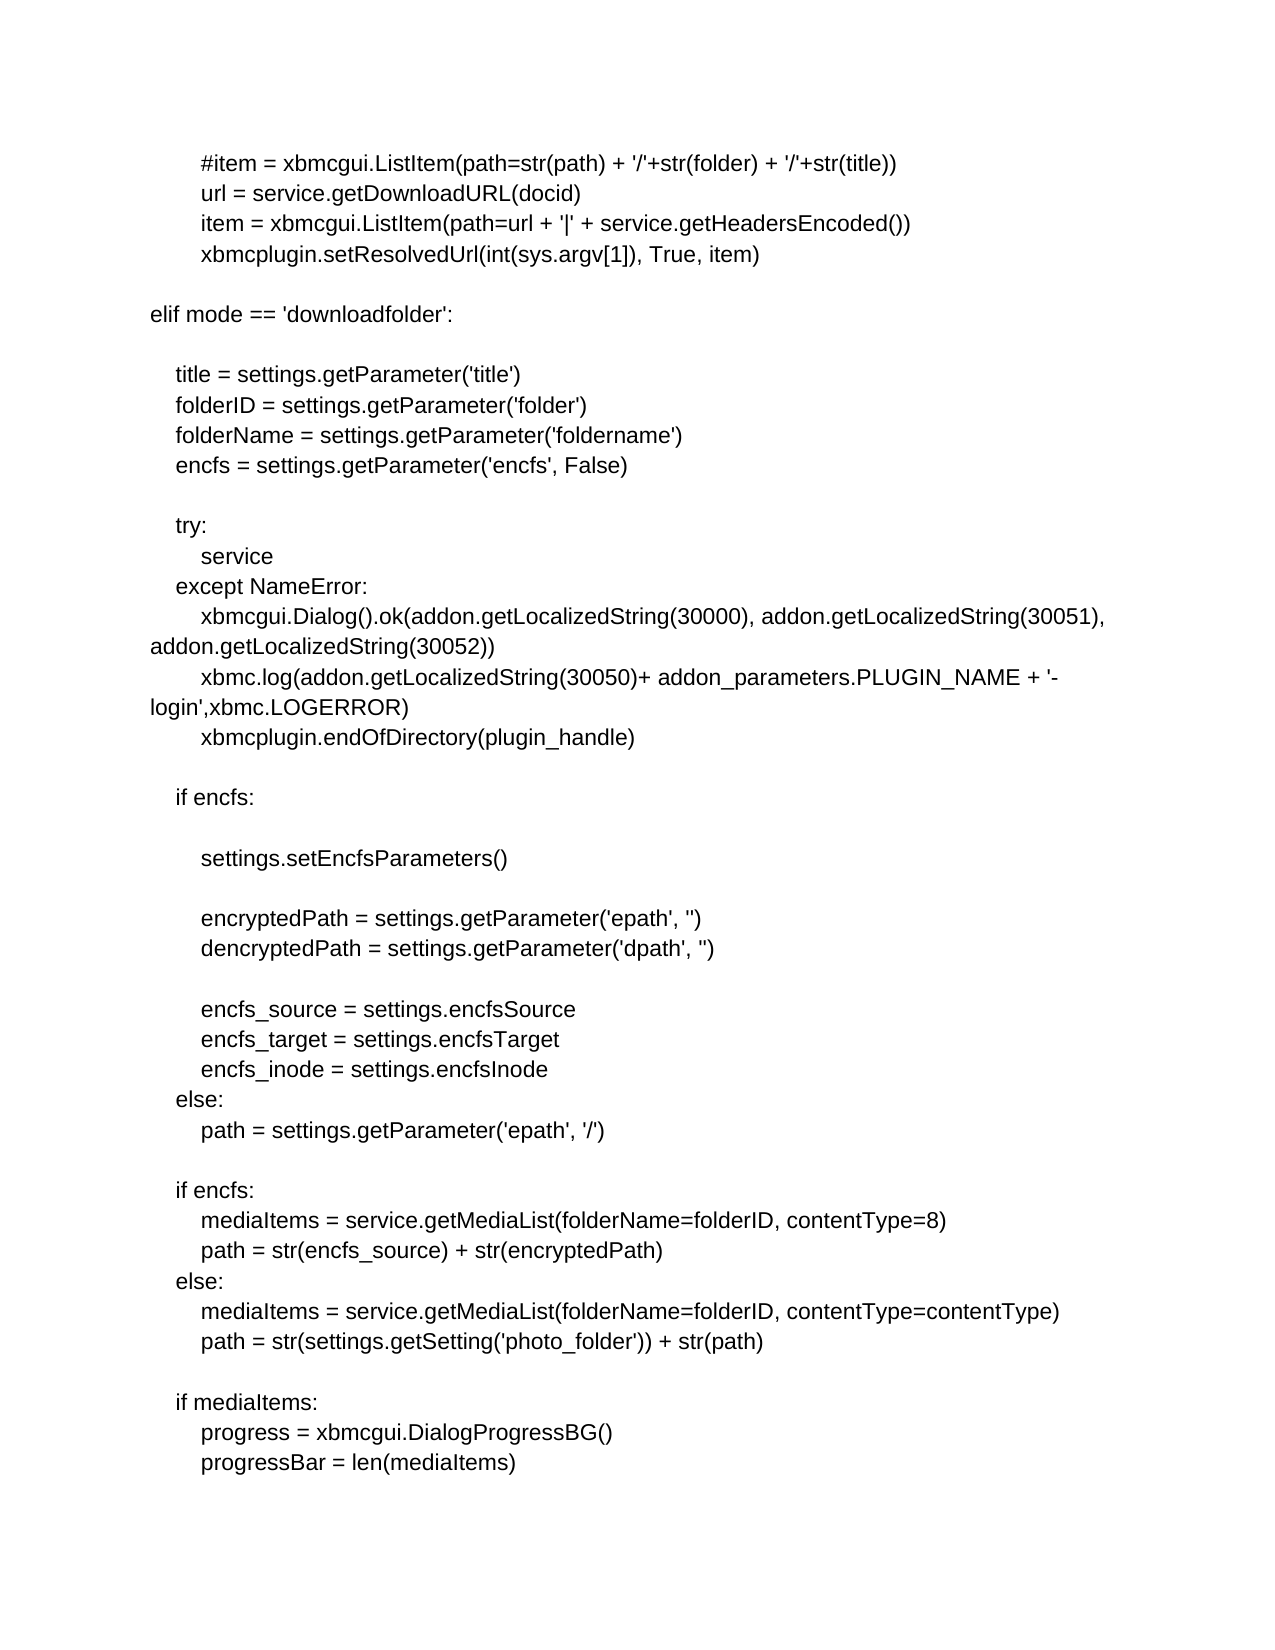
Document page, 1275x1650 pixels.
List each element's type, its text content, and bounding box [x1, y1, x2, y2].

text encfs_source = settings.encfsSource [150, 996, 1125, 1022]
text else: [150, 1268, 1125, 1294]
text path = str(encfs_source) + str(encryptedPath) [150, 1237, 1125, 1264]
text else: [150, 1086, 1125, 1113]
text folderName = settings.getParameter('foldername') [150, 422, 1125, 448]
text title = settings.getParameter('title') [150, 361, 1125, 388]
text url = service.getDownloadURL(docid) [150, 180, 1125, 207]
text path = str(settings.getSetting('photo_folder')) + str(path) [150, 1328, 1125, 1354]
text if mediaItems: [150, 1388, 1125, 1415]
text progress = xbmcgui.DialogProgressBG() [150, 1419, 1125, 1445]
text xbmcplugin.setResolvedUrl(int(sys.argv[1]), True, item) [150, 241, 1125, 267]
text mediaItems = service.getMediaList(folderName=folderID, contentType=contentType) [150, 1298, 1125, 1324]
text service [150, 543, 1125, 569]
text folderID = settings.getParameter('folder') [150, 392, 1125, 418]
text elif mode == 'downloadfolder': [150, 301, 1125, 327]
text encfs = settings.getParameter('encfs', False) [150, 452, 1125, 478]
text #item = xbmcgui.ListItem(path=str(path) + '/'+str(folder) + '/'+str(title)) [150, 150, 1125, 176]
text encfs_inode = settings.encfsInode [150, 1056, 1125, 1083]
text if encfs: [150, 784, 1125, 811]
text path = settings.getParameter('epath', '/') [150, 1117, 1125, 1143]
text mediaItems = service.getMediaList(folderName=folderID, contentType=8) [150, 1207, 1125, 1234]
text settings.setEncfsParameters() [150, 845, 1125, 871]
text item = xbmcgui.ListItem(path=url + '|' + service.getHeadersEncoded()) [150, 210, 1125, 237]
text except NameError: [150, 573, 1125, 599]
text if encfs: [150, 1177, 1125, 1203]
text xbmcgui.Dialog().ok(addon.getLocalizedString(30000), addon.getLocalizedString(30051), addon.getLocalizedString(30052)) [150, 603, 1125, 660]
text try: [150, 512, 1125, 539]
text encryptedPath = settings.getParameter('epath', '') [150, 905, 1125, 932]
text dencryptedPath = settings.getParameter('dpath', '') [150, 935, 1125, 962]
text encfs_target = settings.encfsTarget [150, 1026, 1125, 1052]
text progressBar = len(mediaItems) [150, 1449, 1125, 1475]
text xbmcplugin.endOfDirectory(plugin_handle) [150, 724, 1125, 750]
text xbmc.log(addon.getLocalizedString(30050)+ addon_parameters.PLUGIN_NAME + '-login',xbmc.LOGERROR) [150, 663, 1125, 720]
